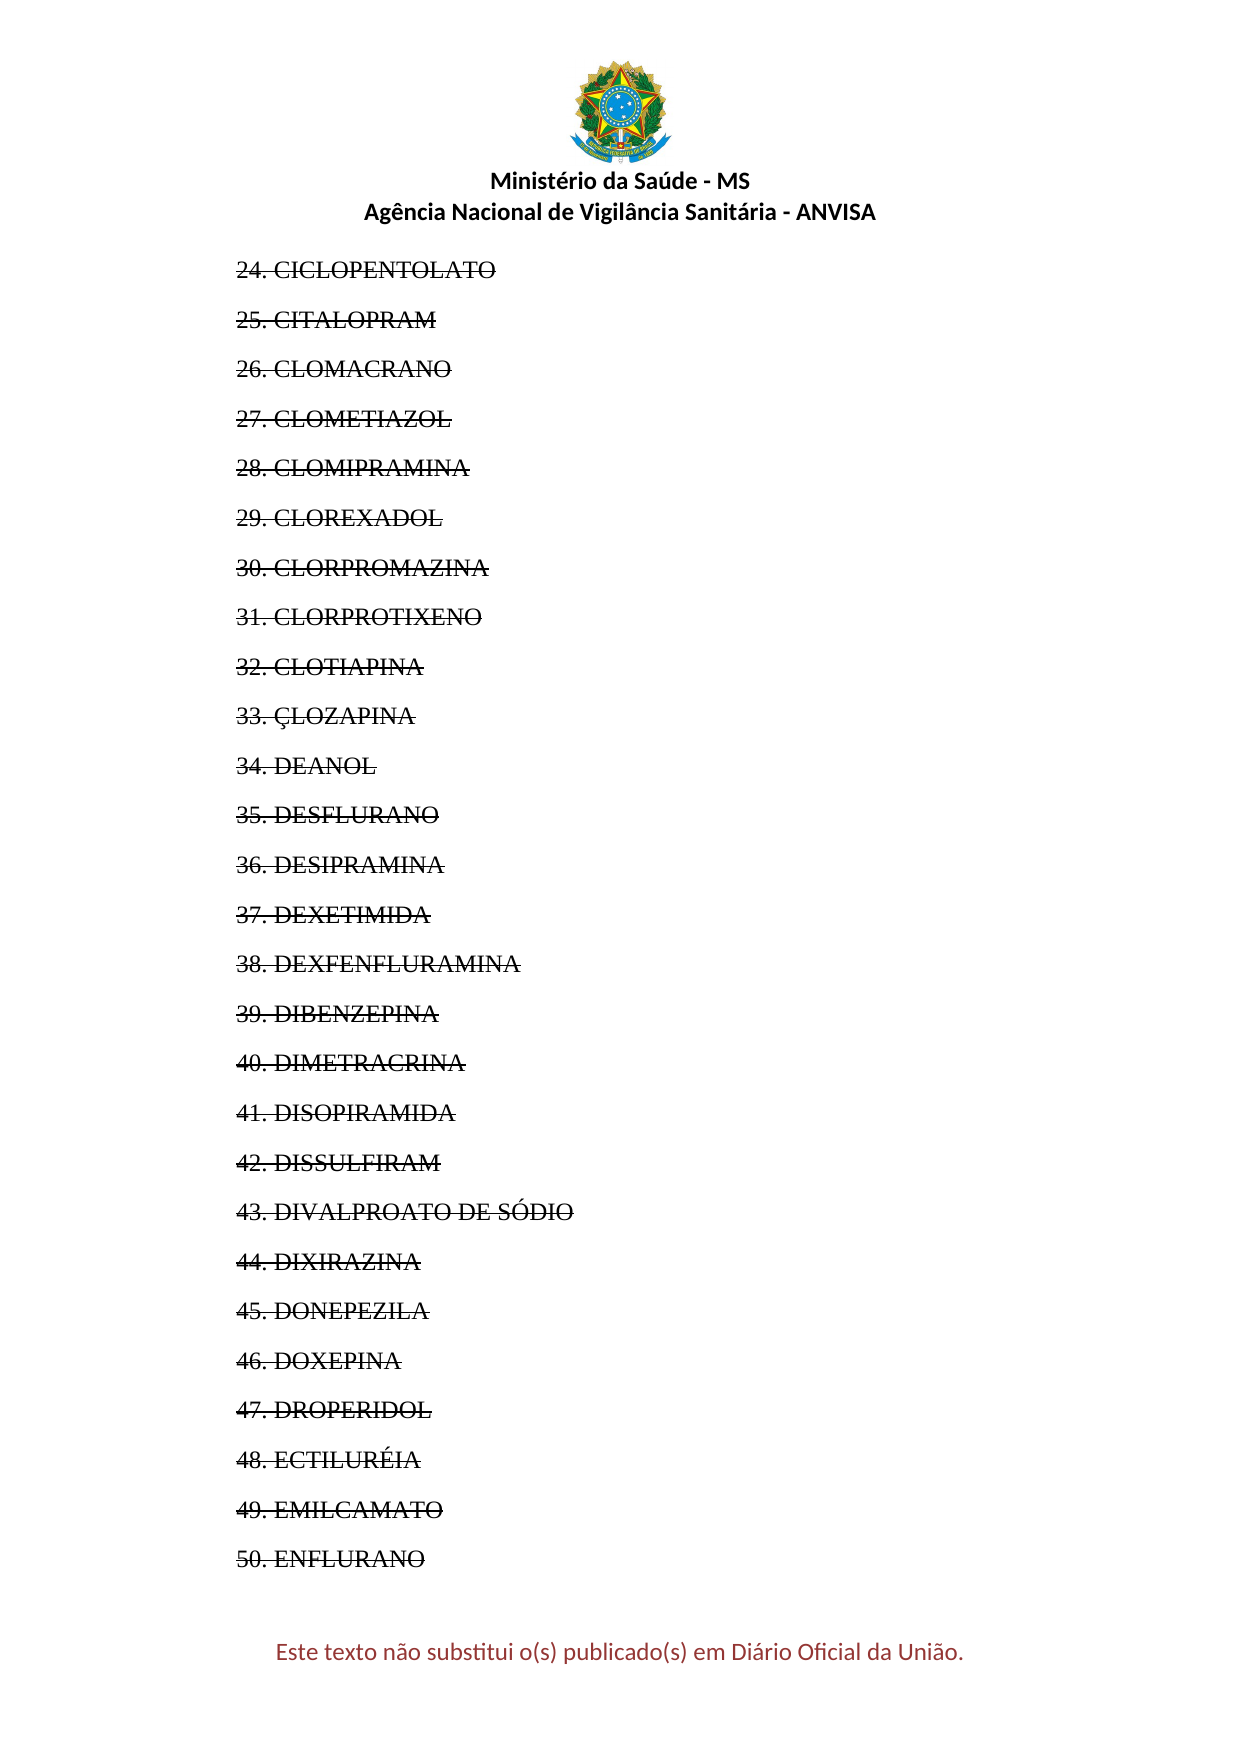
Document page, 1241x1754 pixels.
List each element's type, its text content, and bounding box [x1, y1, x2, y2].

text 33. ÇLOZAPINA [177, 701, 1063, 730]
text 27. CLOMETIAZOL [177, 404, 1063, 433]
text 45. DONEPEZILA [177, 1296, 1063, 1325]
text 43. DIVALPROATO DE SÓDIO [177, 1197, 1063, 1226]
text 42. DISSULFIRAM [177, 1148, 1063, 1176]
picture [566, 59, 674, 166]
text 40. DIMETRACRINA [177, 1048, 1063, 1077]
text 26. CLOMACRANO [177, 354, 1063, 383]
text 37. DEXETIMIDA [177, 900, 1063, 928]
text 32. CLOTIAPINA [177, 652, 1063, 681]
text 47. DROPERIDOL [177, 1396, 1063, 1424]
text 38. DEXFENFLURAMINA [177, 949, 1063, 978]
text 35. DESFLURANO [177, 801, 1063, 829]
text 30. CLORPROMAZINA [177, 553, 1063, 581]
text 24. CICLOPENTOLATO [177, 255, 1063, 284]
text 36. DESIPRAMINA [177, 850, 1063, 879]
text 44. DIXIRAZINA [177, 1247, 1063, 1276]
text 50. ENFLURANO [177, 1544, 1063, 1573]
text 28. CLOMIPRAMINA [177, 453, 1063, 482]
text 29. CLOREXADOL [177, 503, 1063, 532]
text 46. DOXEPINA [177, 1346, 1063, 1375]
text 39. DIBENZEPINA [177, 999, 1063, 1028]
text 41. DISOPIRAMIDA [177, 1098, 1063, 1127]
text 49. EMILCAMATO [177, 1495, 1063, 1523]
text 31. CLORPROTIXENO [177, 602, 1063, 631]
text 25. CITALOPRAM [177, 305, 1063, 333]
text 34. DEANOL [177, 751, 1063, 780]
text 48. ECTILURÉIA [177, 1445, 1063, 1474]
